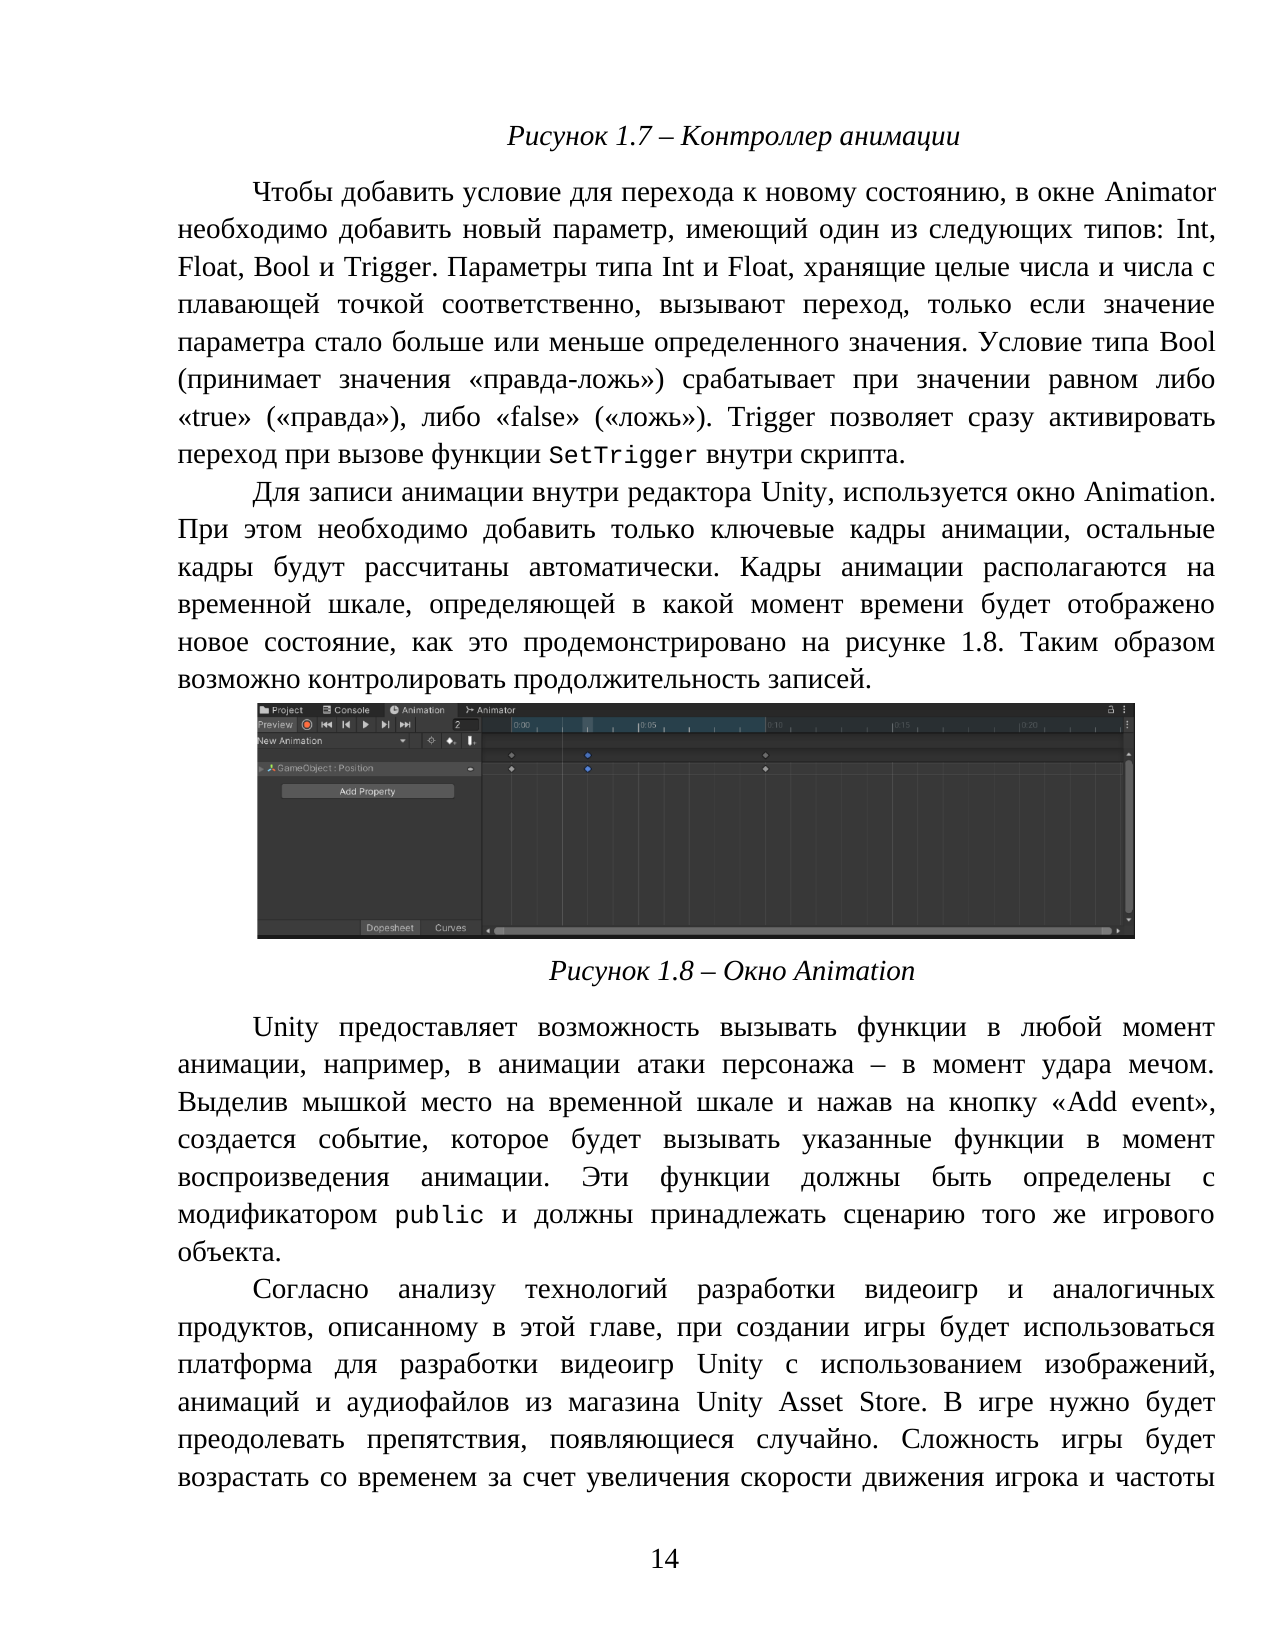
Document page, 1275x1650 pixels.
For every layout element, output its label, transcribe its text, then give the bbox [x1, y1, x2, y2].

text Unity предоставляет возможность вызывать функции в любой момент анимации, например, в анимации атаки персонажа – в момент удара мечом. Выделив мышкой место на временной шкале и нажав на кнопку «Add event», создается событие, которое будет вызывать указанные функции в момент воспроизведения анимации. Эти функции должны быть определены с модификатором public и должны принадлежать сценарию того же игрового объекта. [177, 1006, 1216, 1269]
text Для записи анимации внутри редактора Unity, используется окно Animation. При этом необходимо добавить только ключевые кадры анимации, остальные кадры будут рассчитаны автоматически. Кадры анимации располагаются на временной шкале, определяющей в какой момент времени будет отображено новое состояние, как это продемонстрировано на рисунке 1.8. Таким образом возможно контролировать продолжительность записей. [177, 471, 1216, 696]
picture [257, 703, 1135, 939]
text Чтобы добавить условие для перехода к новому состоянию, в окне Animator необходимо добавить новый параметр, имеющий один из следующих типов: Int, Float, Bool и Trigger. Параметры типа Int и Float, хранящие целые числа и числа с плавающей точкой соответственно, вызывают переход, только если значение параметра стало больше или меньше определенного значения. Условие типа Bool (принимает значения «правда-ложь») срабатывает при значении равном либо «true» («правда»), либо «false» («ложь»). Trigger позволяет сразу активировать переход при вызове функции SetTrigger внутри скрипта. [177, 171, 1216, 471]
text Рисунок 1.7 – Контроллер анимации [177, 118, 1216, 152]
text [177, 1269, 1216, 1494]
